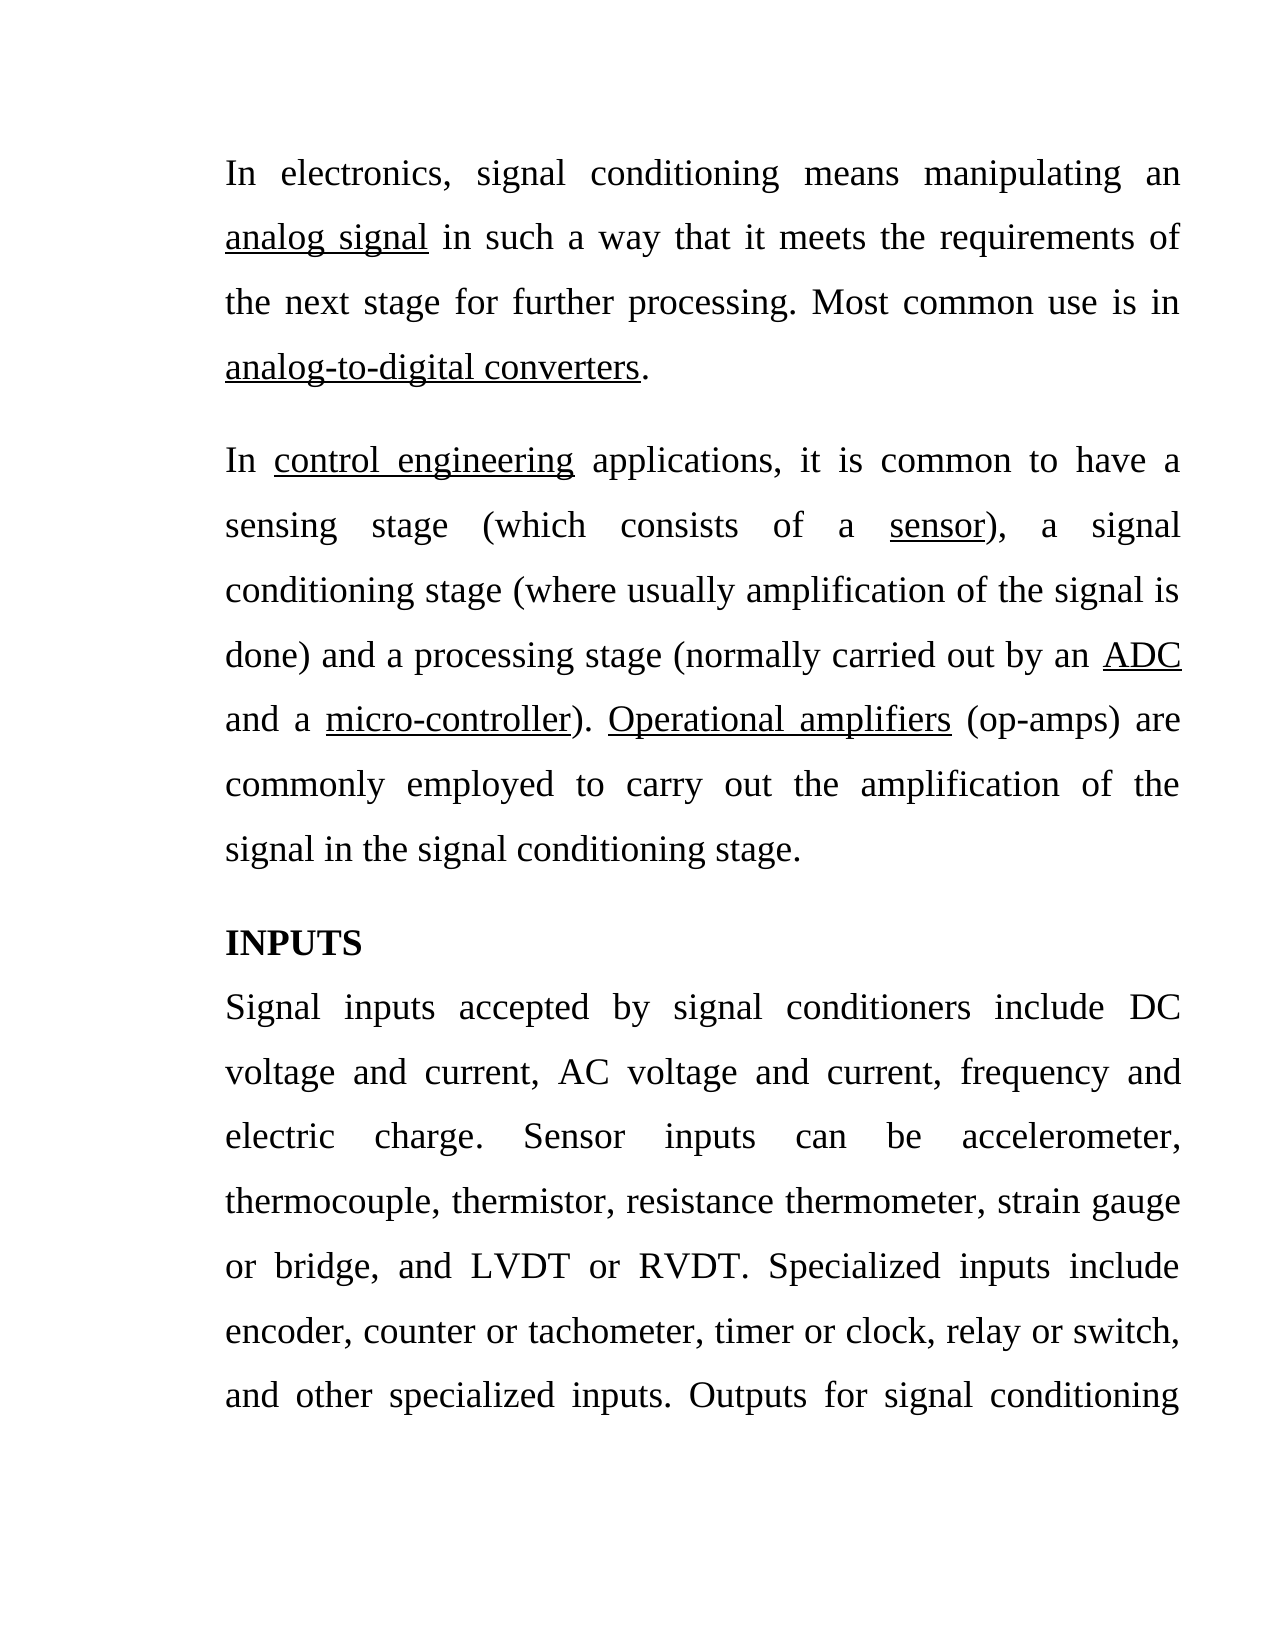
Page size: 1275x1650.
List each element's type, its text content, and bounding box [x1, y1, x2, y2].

text In electronics, signal conditioning means manipulating an analog signal in such a way that it meets the requirements of the next stage for further processing. Most common use is in analog-to-digital converters. [225, 150, 1181, 387]
list INPUTS [225, 920, 1181, 963]
text In control engineering applications, it is common to have a sensing stage (which consists of a sensor), a signal conditioning stage (where usually amplification of the signal is done) and a processing stage (normally carried out by an ADC and a micro-controller). Operational amplifiers (op-amps) are commonly employed to carry out the amplification of the signal in the signal conditioning stage. [225, 438, 1181, 869]
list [225, 984, 1181, 1416]
